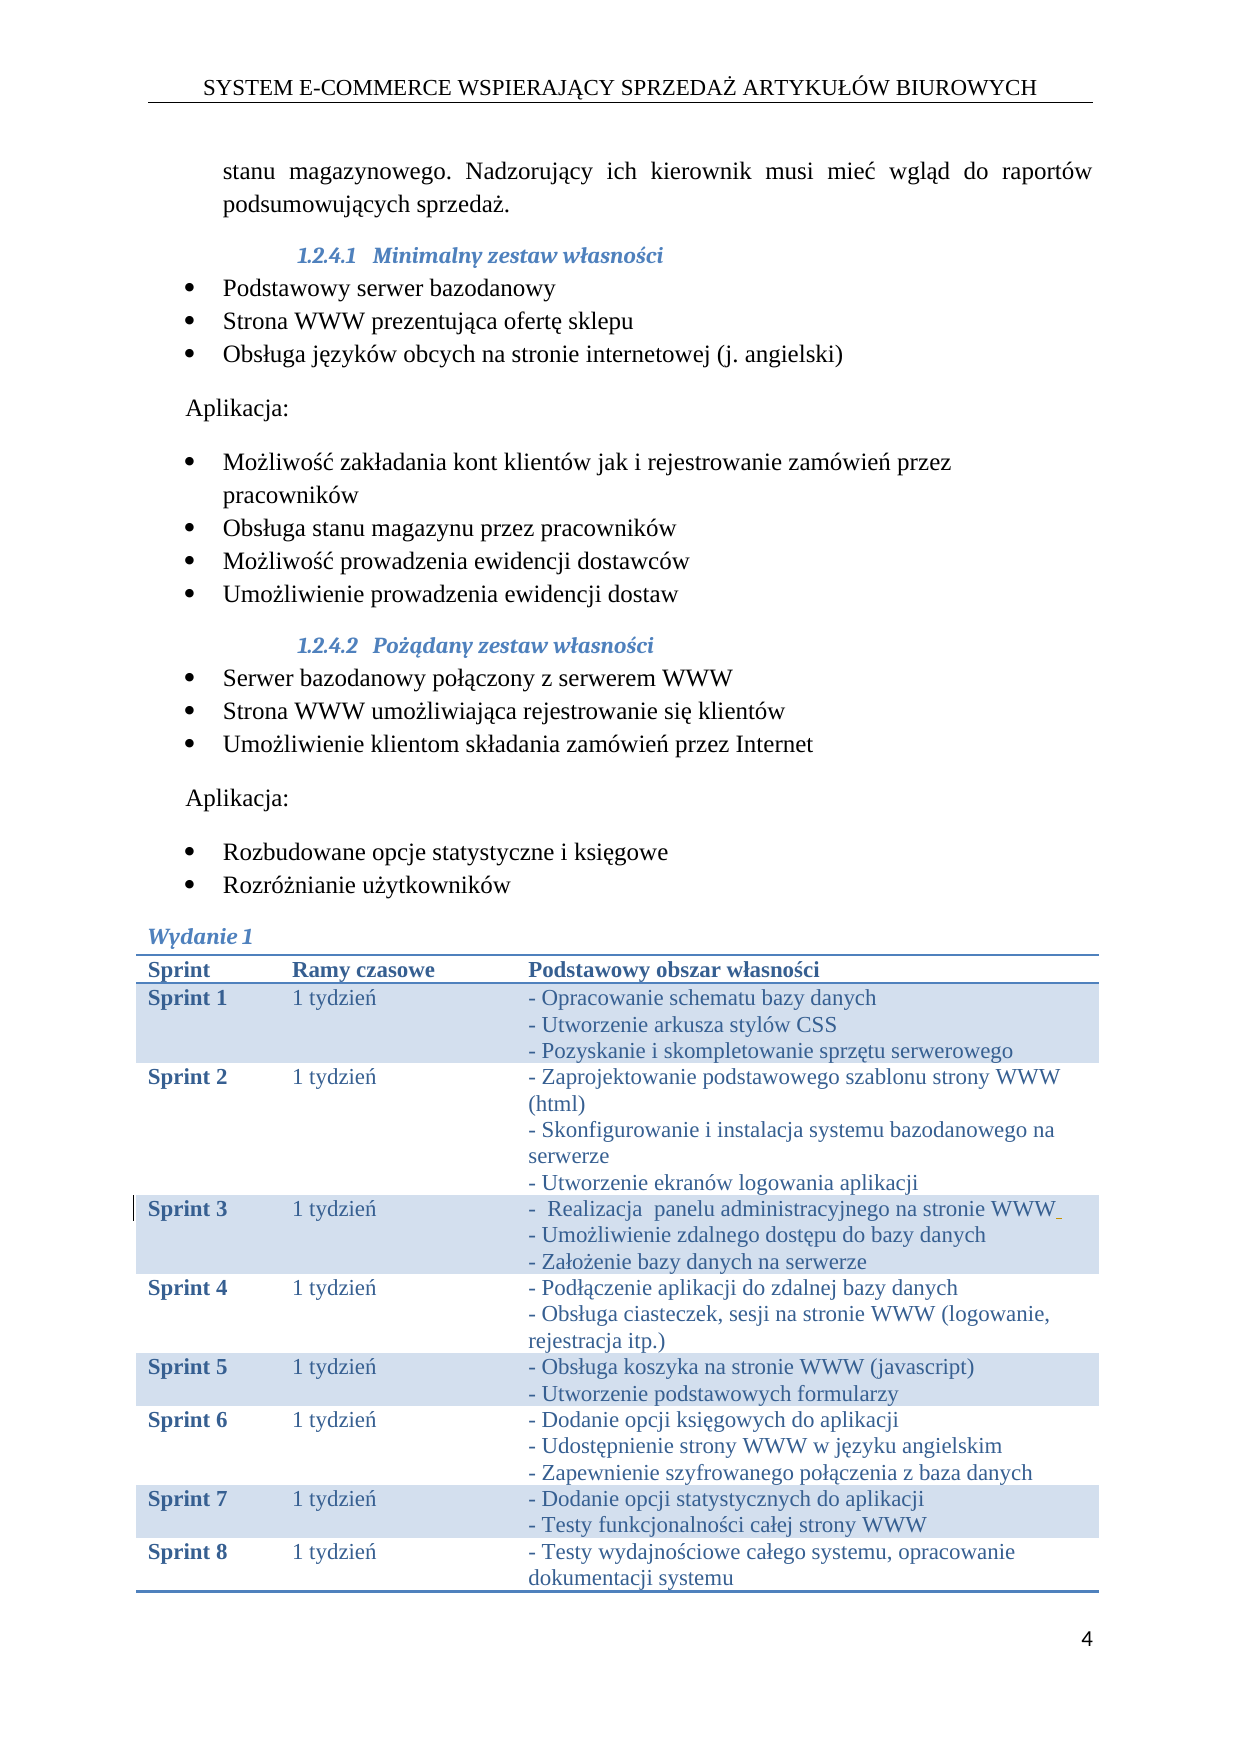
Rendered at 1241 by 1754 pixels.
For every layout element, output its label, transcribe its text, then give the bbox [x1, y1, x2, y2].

table_cell Sprint 7 [136, 1485, 281, 1538]
table_cell Sprint 1 [136, 984, 281, 1063]
table_cell 1 tydzień [281, 1063, 517, 1195]
list Możliwość prowadzenia ewidencji dostawców [185, 546, 1093, 574]
table_cell - Obsługa koszyka na stronie WWW (javascript) - Utworzenie podstawowych formularzy [517, 1353, 1099, 1406]
table_cell - Dodanie opcji księgowych do aplikacji - Udostępnienie strony WWW w języku angielskim - Zapewnienie szyfrowanego połączenia z baza danych [517, 1406, 1099, 1485]
text Aplikacja: [148, 393, 1093, 422]
subtitle Pożądany zestaw własności [298, 633, 1093, 659]
list Serwer bazodanowy połączony z serwerem WWW [185, 663, 1093, 692]
table_cell 1 tydzień [281, 1353, 517, 1406]
table_cell - Zaprojektowanie podstawowego szablonu strony WWW (html) - Skonfigurowanie i instalacja systemu bazodanowego na serwerze - Utworzenie ekranów logowania aplikacji [517, 1063, 1099, 1195]
table_cell Sprint 5 [136, 1353, 281, 1406]
table_cell Sprint 4 [136, 1274, 281, 1353]
table_cell - Podłączenie aplikacji do zdalnej bazy danych - Obsługa ciasteczek, sesji na stronie WWW (logowanie, rejestracja itp.) [517, 1274, 1099, 1353]
table_cell 1 tydzień [281, 1538, 517, 1590]
list Obsługa stanu magazynu przez pracowników [185, 513, 1093, 542]
table_cell - Realizacja panelu administracyjnego na stronie WWW - Umożliwienie zdalnego dostępu do bazy danych - Założenie bazy danych na serwerze [517, 1195, 1099, 1274]
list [185, 156, 1093, 218]
table_cell 1 tydzień [281, 1195, 517, 1274]
list Strona WWW prezentująca ofertę sklepu [185, 306, 1093, 335]
subtitle Wydanie 1 [148, 923, 1093, 950]
table_cell - Dodanie opcji statystycznych do aplikacji - Testy funkcjonalności całej strony WWW [517, 1485, 1099, 1538]
table_cell Sprint 3 [136, 1195, 281, 1274]
table_cell 1 tydzień [281, 984, 517, 1063]
table_header Sprint [136, 956, 281, 982]
table_cell Sprint 2 [136, 1063, 281, 1195]
list Rozbudowane opcje statystyczne i księgowe [185, 837, 1093, 865]
text Aplikacja: [148, 783, 1093, 812]
list Umożliwienie prowadzenia ewidencji dostaw [185, 579, 1093, 608]
table_cell 1 tydzień [281, 1485, 517, 1538]
list Rozróżnianie użytkowników [185, 870, 1093, 898]
subtitle Minimalny zestaw własności [298, 243, 1093, 269]
table_cell - Testy wydajnościowe całego systemu, opracowanie dokumentacji systemu [517, 1538, 1099, 1590]
table_cell Sprint 8 [136, 1538, 281, 1590]
list Umożliwienie klientom składania zamówień przez Internet [185, 729, 1093, 758]
table_cell Sprint 6 [136, 1406, 281, 1485]
table_header Podstawowy obszar własności [517, 956, 1099, 982]
list Obsługa języków obcych na stronie internetowej (j. angielski) [185, 339, 1093, 368]
list Możliwość zakładania kont klientów jak i rejestrowanie zamówień przez pracowników [185, 447, 1093, 508]
table_cell - Opracowanie schematu bazy danych - Utworzenie arkusza stylów CSS - Pozyskanie i skompletowanie sprzętu serwerowego [517, 984, 1099, 1063]
table_header Ramy czasowe [281, 956, 517, 982]
list Strona WWW umożliwiająca rejestrowanie się klientów [185, 696, 1093, 725]
list Podstawowy serwer bazodanowy [185, 273, 1093, 302]
table_cell 1 tydzień [281, 1274, 517, 1353]
table_cell 1 tydzień [281, 1406, 517, 1485]
